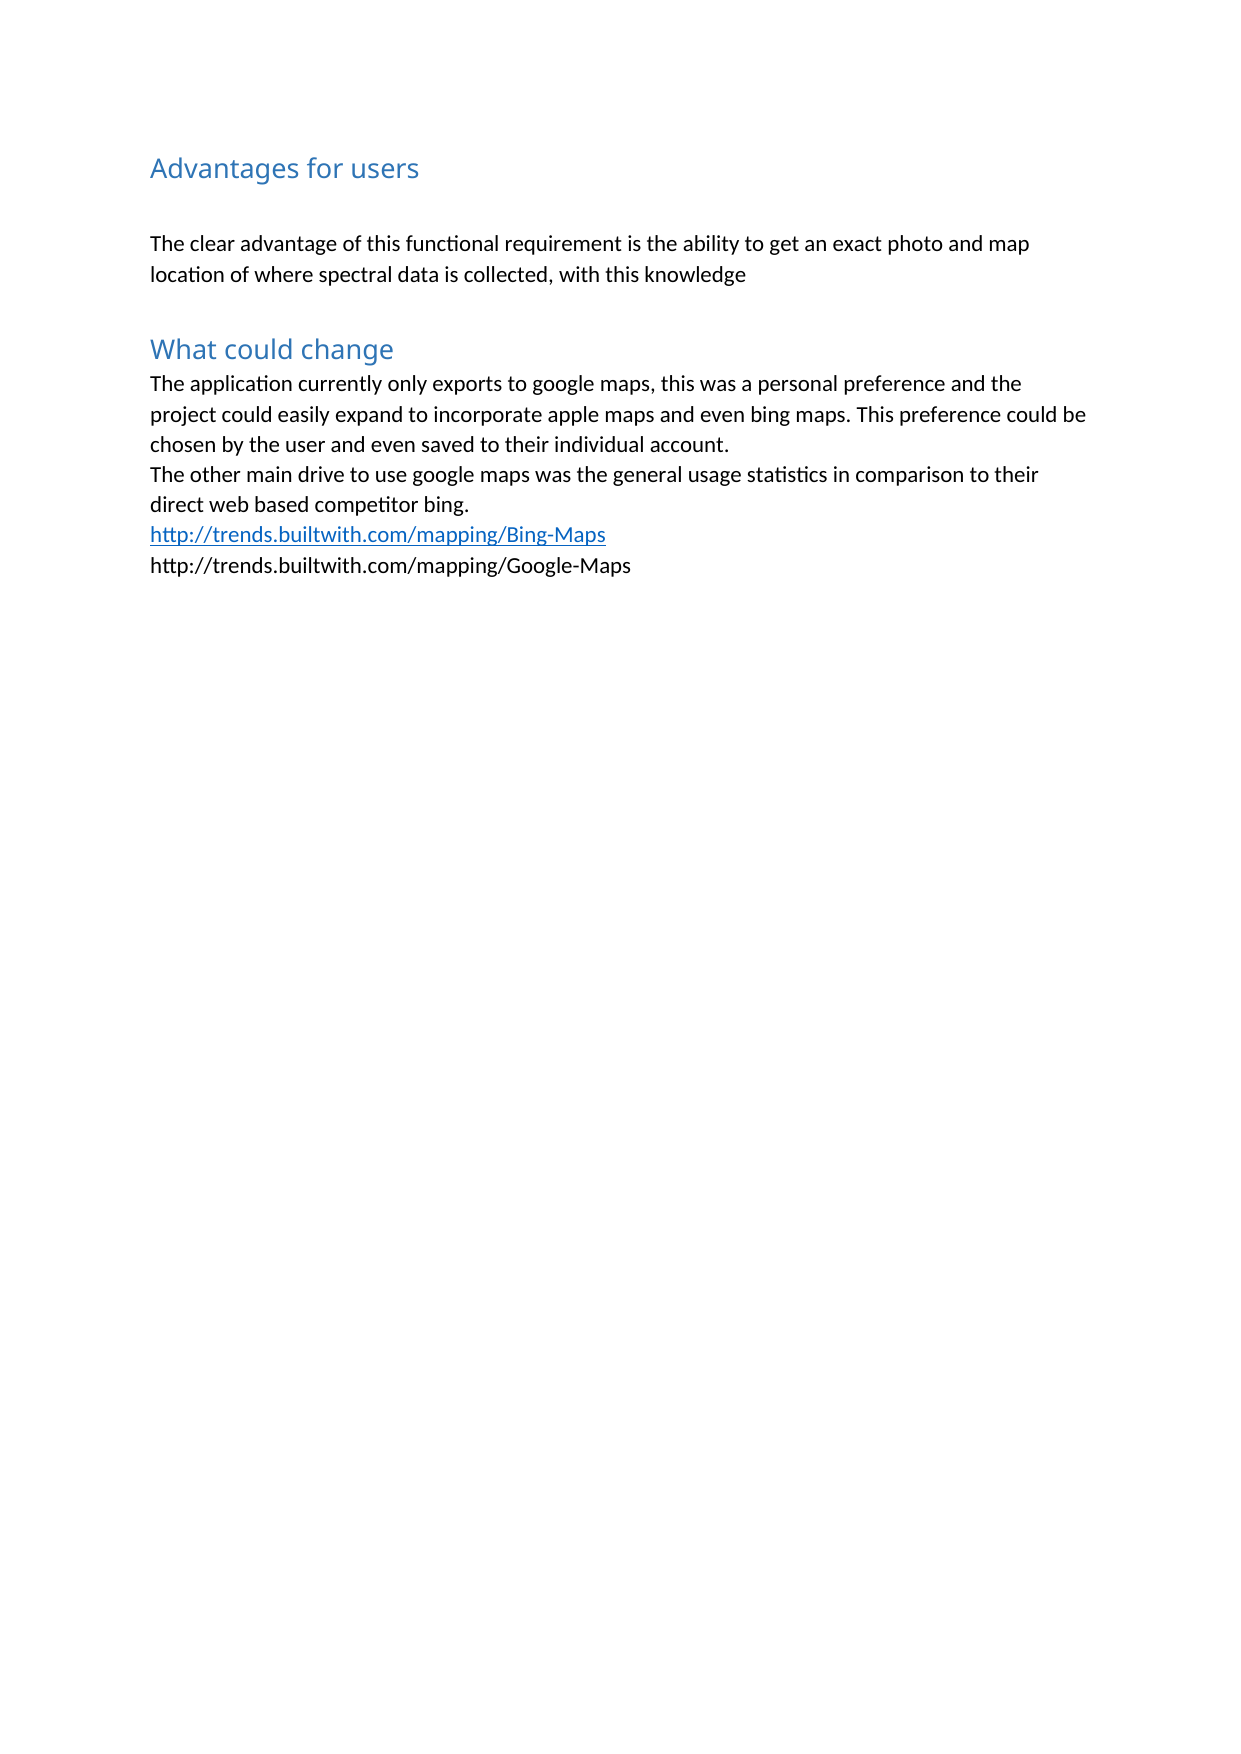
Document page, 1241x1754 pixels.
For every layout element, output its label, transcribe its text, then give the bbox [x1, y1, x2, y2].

subtitle Advantages for users [150, 150, 1090, 227]
